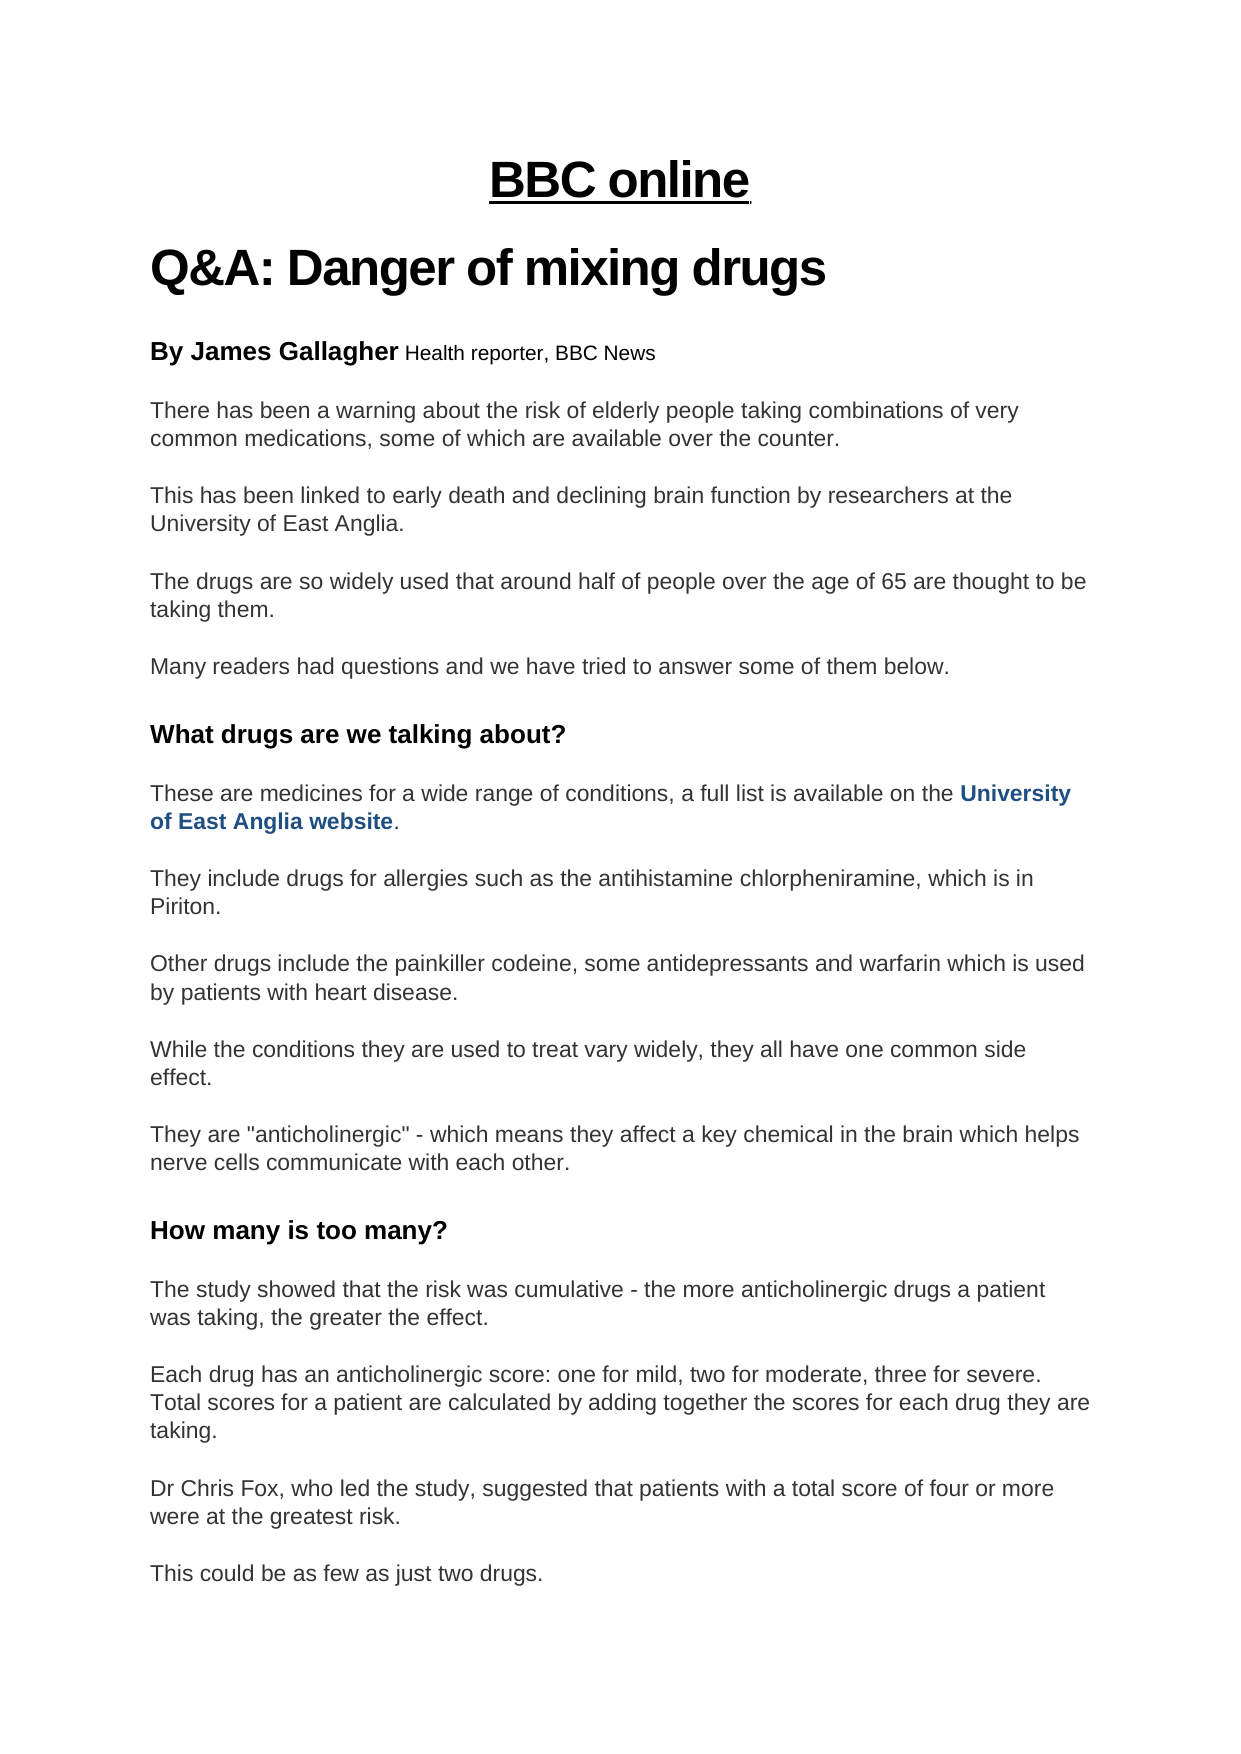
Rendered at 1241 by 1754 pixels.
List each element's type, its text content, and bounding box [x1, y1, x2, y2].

text The drugs are so widely used that around half of people over the age of 65 are thought to be taking them. [150, 566, 1090, 622]
text These are medicines for a wide range of conditions, a full list is available on the University of East Anglia website. [150, 778, 1090, 834]
text What drugs are we talking about? [150, 708, 1090, 748]
text Other drugs include the painkiller codeine, some antidepressants and warfarin which is used by patients with heart disease. [150, 948, 1090, 1005]
text Many readers had questions and we have tried to answer some of them below. [150, 651, 1090, 679]
text How many is too many? [150, 1205, 1090, 1245]
text While the conditions they are used to treat vary widely, they all have one common side effect. [150, 1034, 1090, 1090]
text This could be as few as just two drugs. [150, 1558, 1090, 1586]
text This has been linked to early death and declining brain function by researchers at the University of East Anglia. [150, 480, 1090, 537]
text Dr Chris Fox, who led the study, suggested that patients with a total score of four or more were at the greatest risk. [150, 1473, 1090, 1529]
text There has been a warning about the risk of elderly people taking combinations of very common medications, some of which are available over the counter. [150, 395, 1090, 451]
text They are "anticholinergic" - which means they affect a key chemical in the brain which helps nerve cells communicate with each other. [150, 1119, 1090, 1176]
text Each drug has an anticholinergic score: one for mild, two for moderate, three for severe. Total scores for a patient are calculated by adding together the scores for each drug they are taking. [150, 1359, 1090, 1444]
text BBC online [150, 150, 1090, 209]
text They include drugs for allergies such as the antihistamine chlorpheniramine, which is in Piriton. [150, 863, 1090, 919]
text By James Gallagher Health reporter, BBC News [150, 326, 1090, 366]
text Q&A: Danger of mixing drugs [150, 238, 1090, 297]
text The study showed that the risk was cumulative - the more anticholinergic drugs a patient was taking, the greater the effect. [150, 1274, 1090, 1330]
